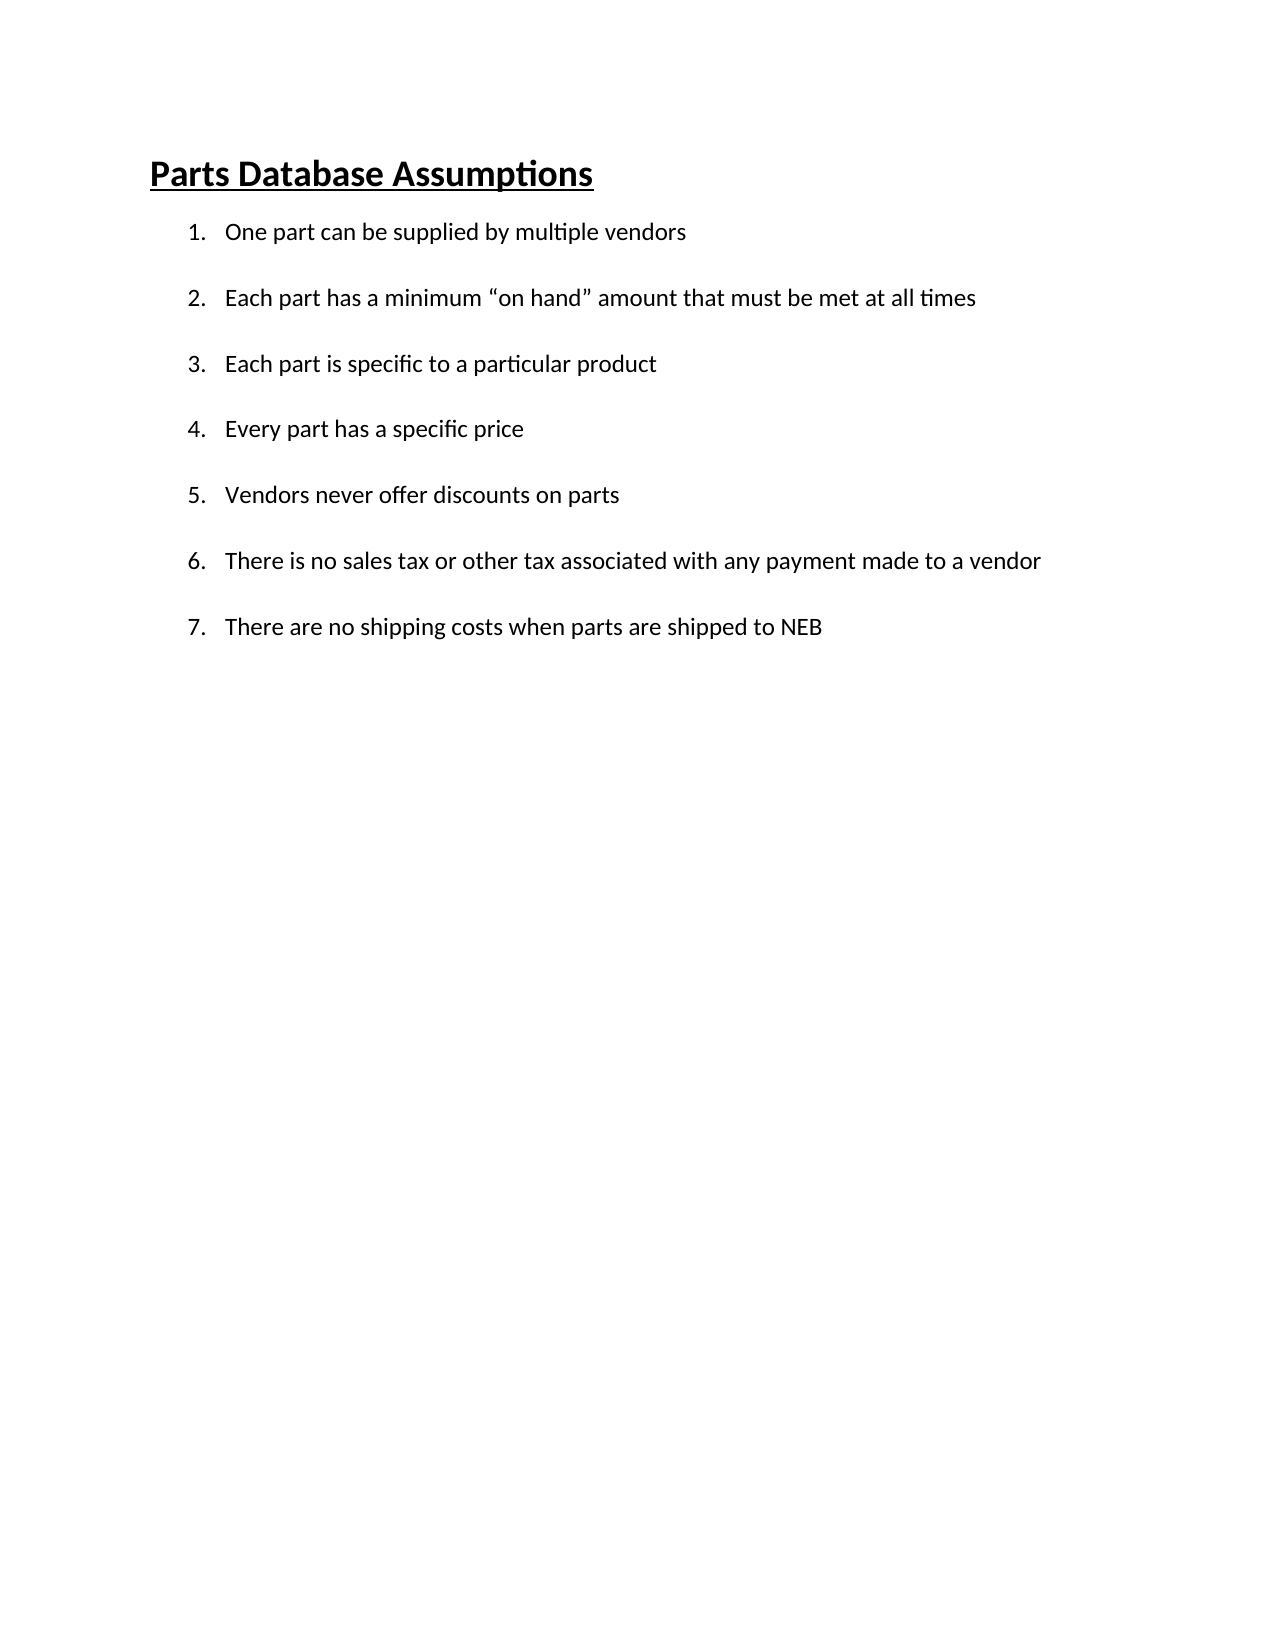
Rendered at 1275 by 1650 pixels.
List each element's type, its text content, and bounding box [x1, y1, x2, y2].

list Vendors never offer discounts on parts [187, 479, 1125, 510]
text Parts Database Assumptions [150, 150, 1125, 196]
list Each part is specific to a particular product [187, 348, 1125, 378]
list There are no shipping costs when parts are shipped to NEB [187, 611, 1125, 642]
list There is no sales tax or other tax associated with any payment made to a vendor [187, 545, 1125, 576]
list Each part has a minimum “on hand” amount that must be met at all times [187, 282, 1125, 312]
list One part can be supplied by multiple vendors [187, 216, 1125, 247]
list Every part has a specific price [187, 414, 1125, 444]
